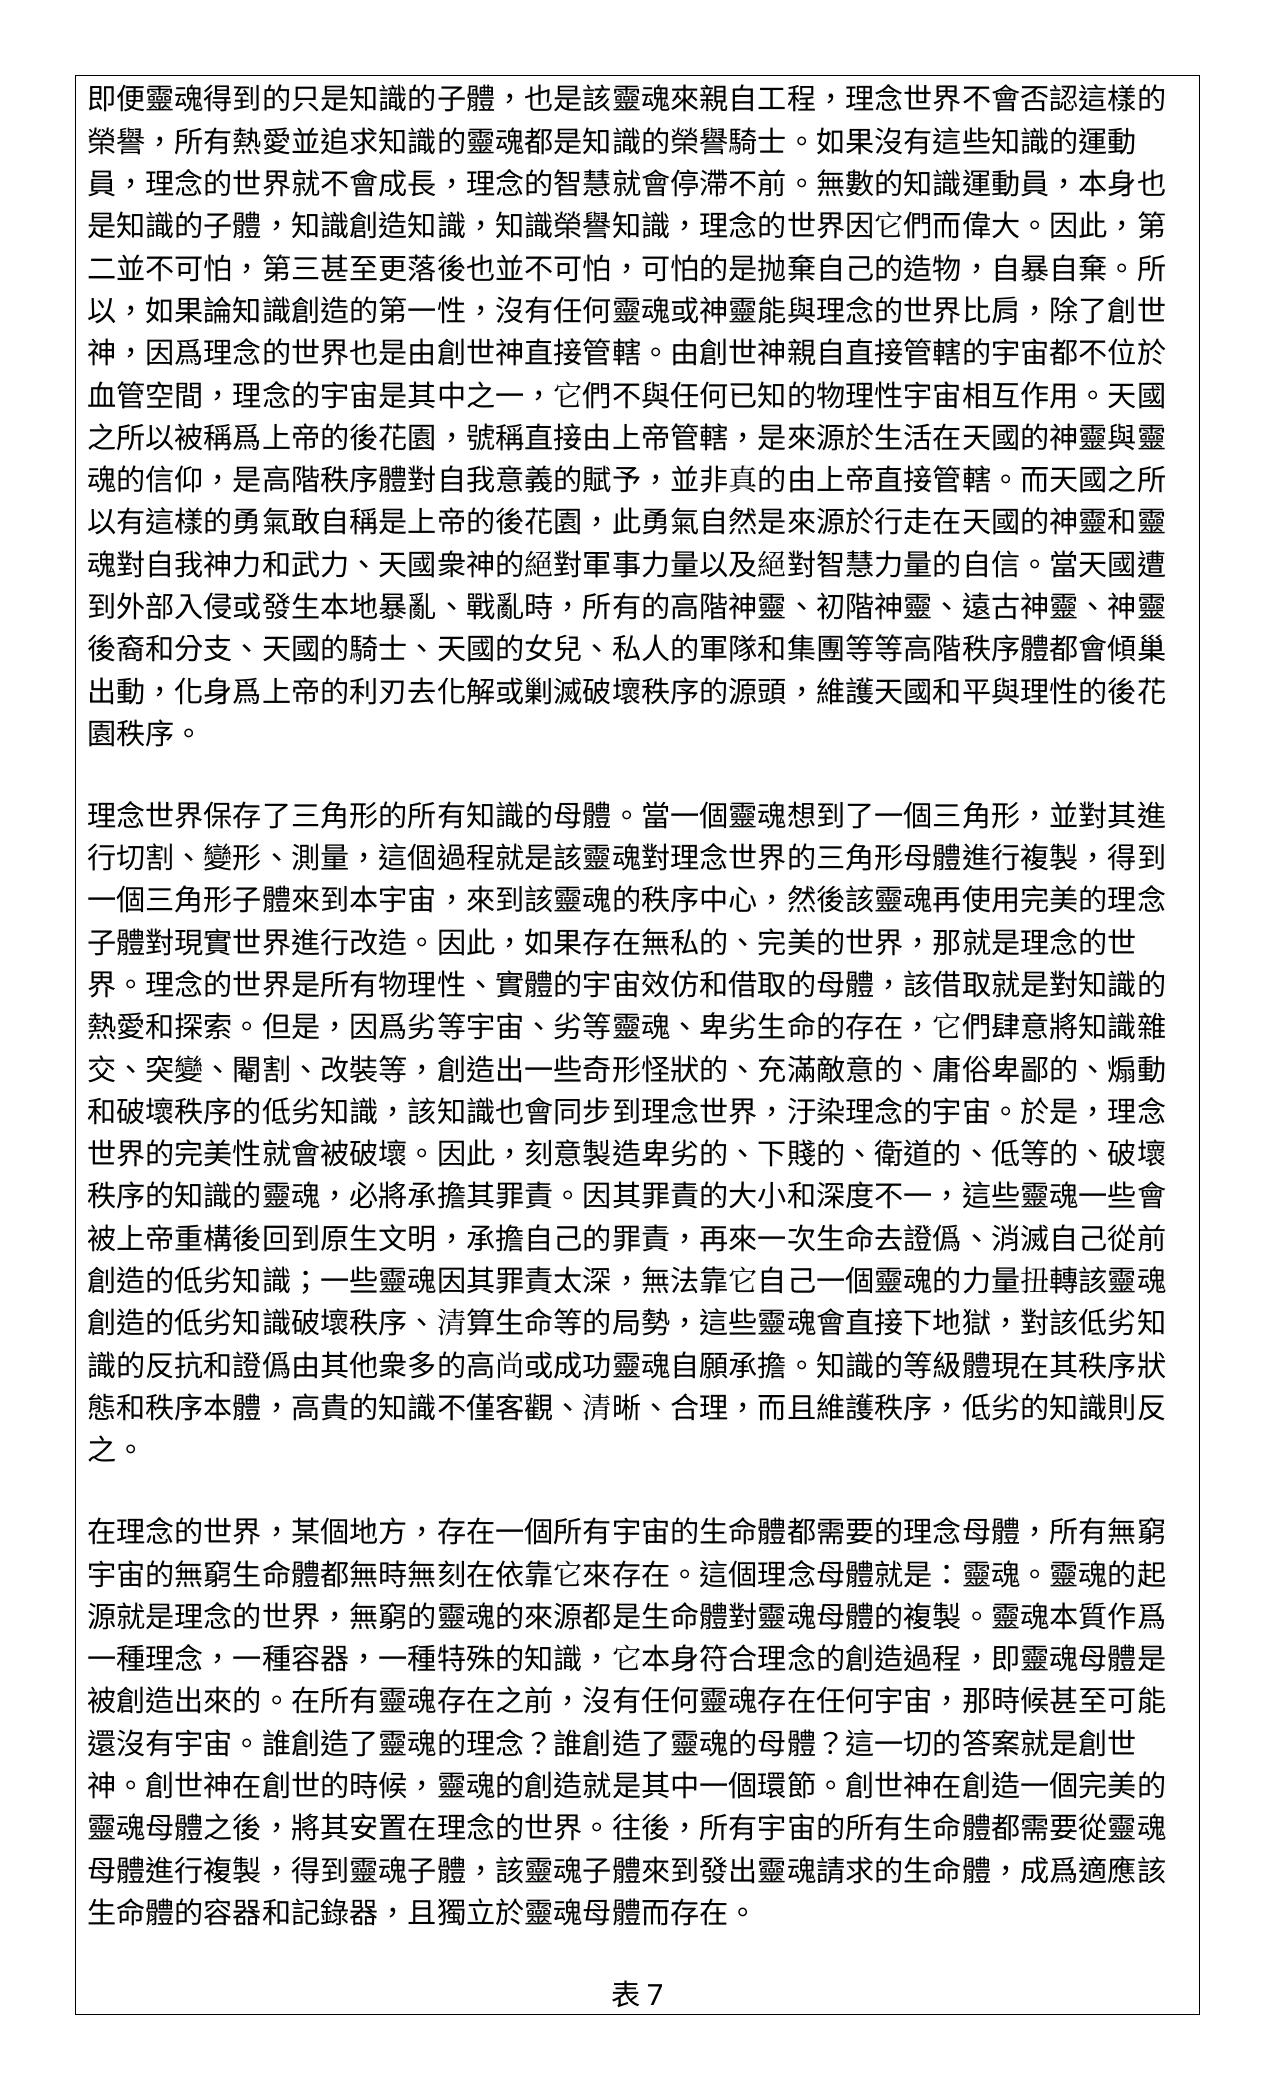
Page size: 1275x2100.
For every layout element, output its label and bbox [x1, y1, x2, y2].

table_header [76, 76, 1199, 2014]
